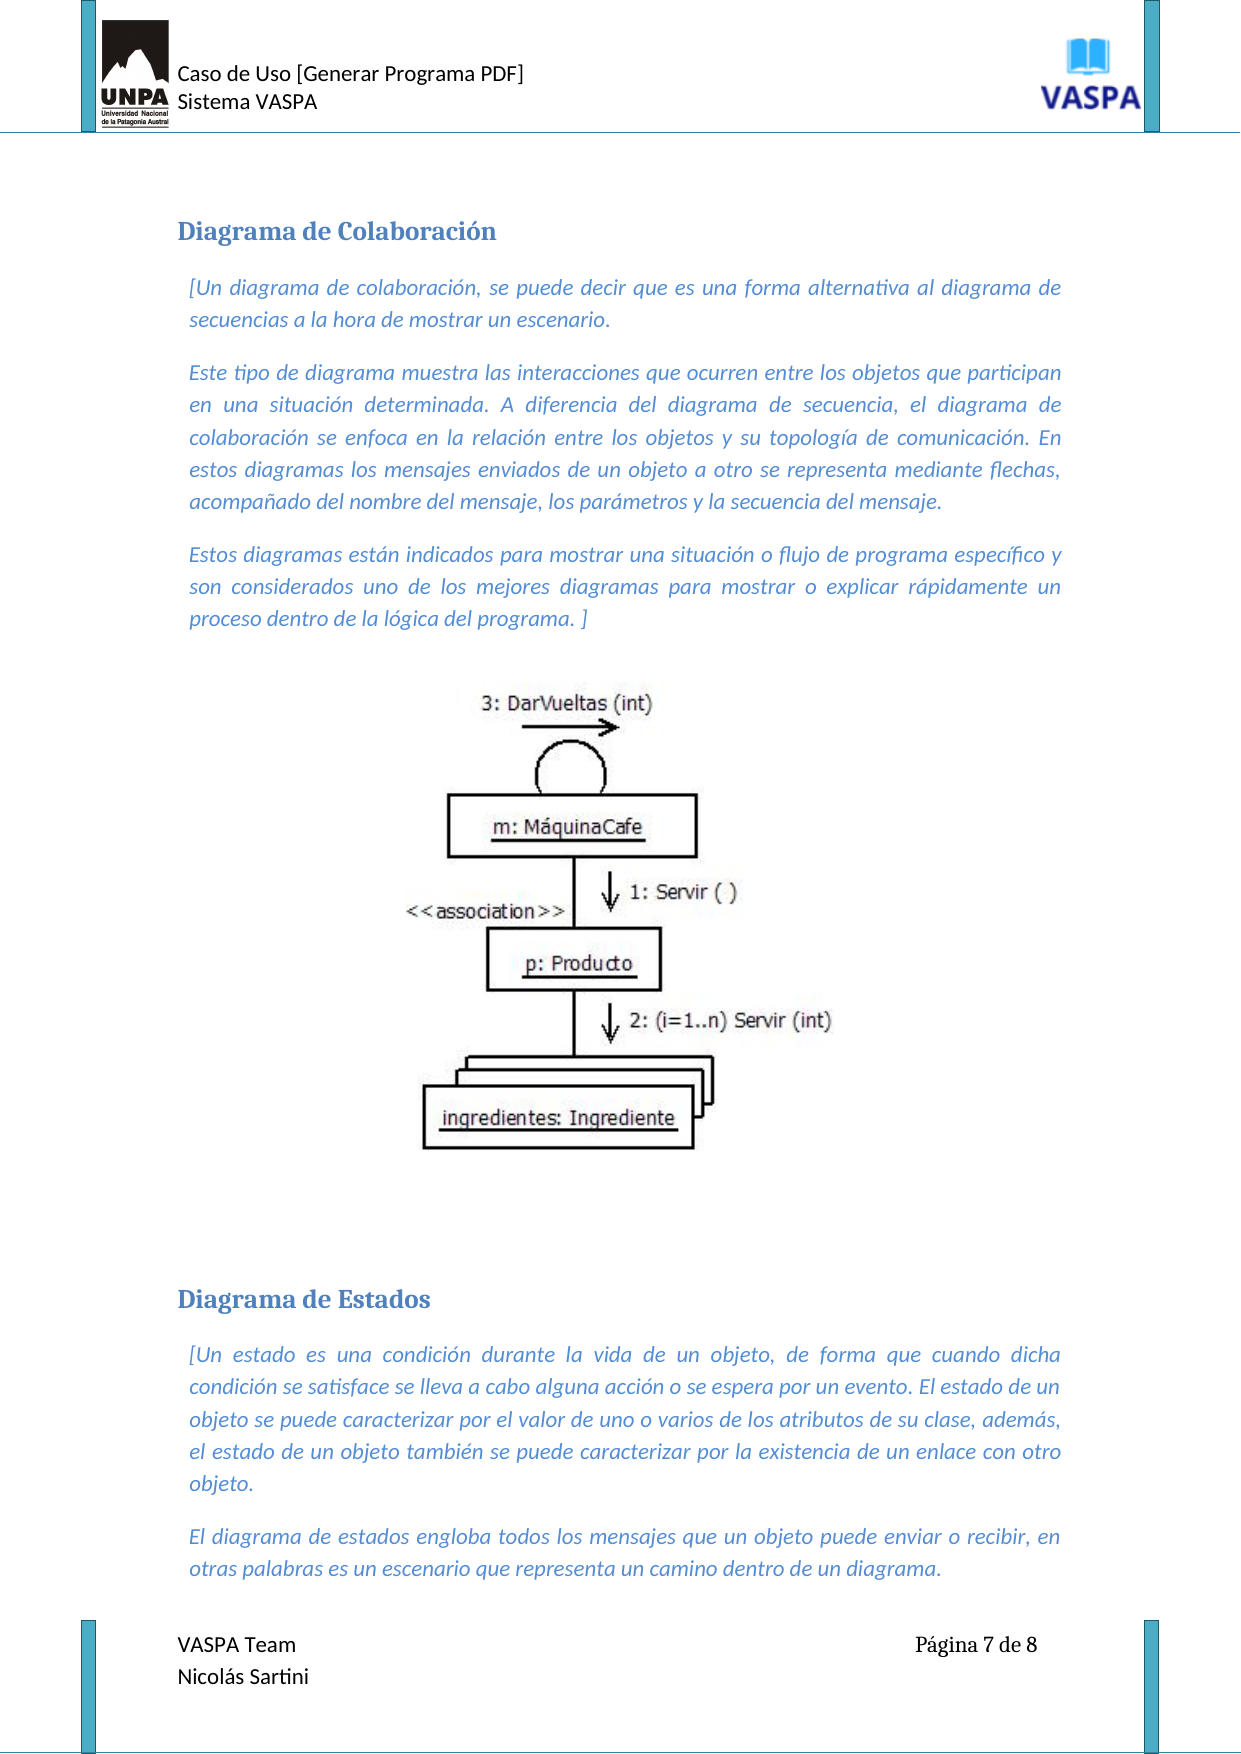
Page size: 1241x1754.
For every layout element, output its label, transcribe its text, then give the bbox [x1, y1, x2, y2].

picture [1036, 18, 1146, 129]
text [Un estado es una condición durante la vida de un objeto, de forma que cuando dicha condición se satisface se lleva a cabo alguna acción o se espera por un evento. El estado de un objeto se puede caracterizar por el valor de uno o varios de los atributos de su clase, además, el estado de un objeto también se puede caracterizar por la existencia de un enlace con otro objeto. [188, 1340, 1063, 1497]
picture [100, 18, 170, 129]
text Diagrama de Colaboración [177, 216, 1063, 248]
text Estos diagramas están indicados para mostrar una situación o flujo de programa específico y son considerados uno de los mejores diagramas para mostrar o explicar rápidamente un proceso dentro de la lógica del programa. ] [188, 540, 1063, 632]
picture [405, 657, 835, 1153]
text Este tipo de diagrama muestra las interacciones que ocurren entre los objetos que participan en una situación determinada. A diferencia del diagrama de secuencia, el diagrama de colaboración se enfoca en la relación entre los objetos y su topología de comunicación. En estos diagramas los mensajes enviados de un objeto a otro se representa mediante flechas, acompañado del nombre del mensaje, los parámetros y la secuencia del mensaje. [188, 358, 1063, 515]
text Diagrama de Estados [177, 1284, 1063, 1315]
text [Un diagrama de colaboración, se puede decir que es una forma alternativa al diagrama de secuencias a la hora de mostrar un escenario. [188, 273, 1063, 333]
text El diagrama de estados engloba todos los mensajes que un objeto puede enviar o recibir, en otras palabras es un escenario que representa un camino dentro de un diagrama. [188, 1522, 1063, 1582]
